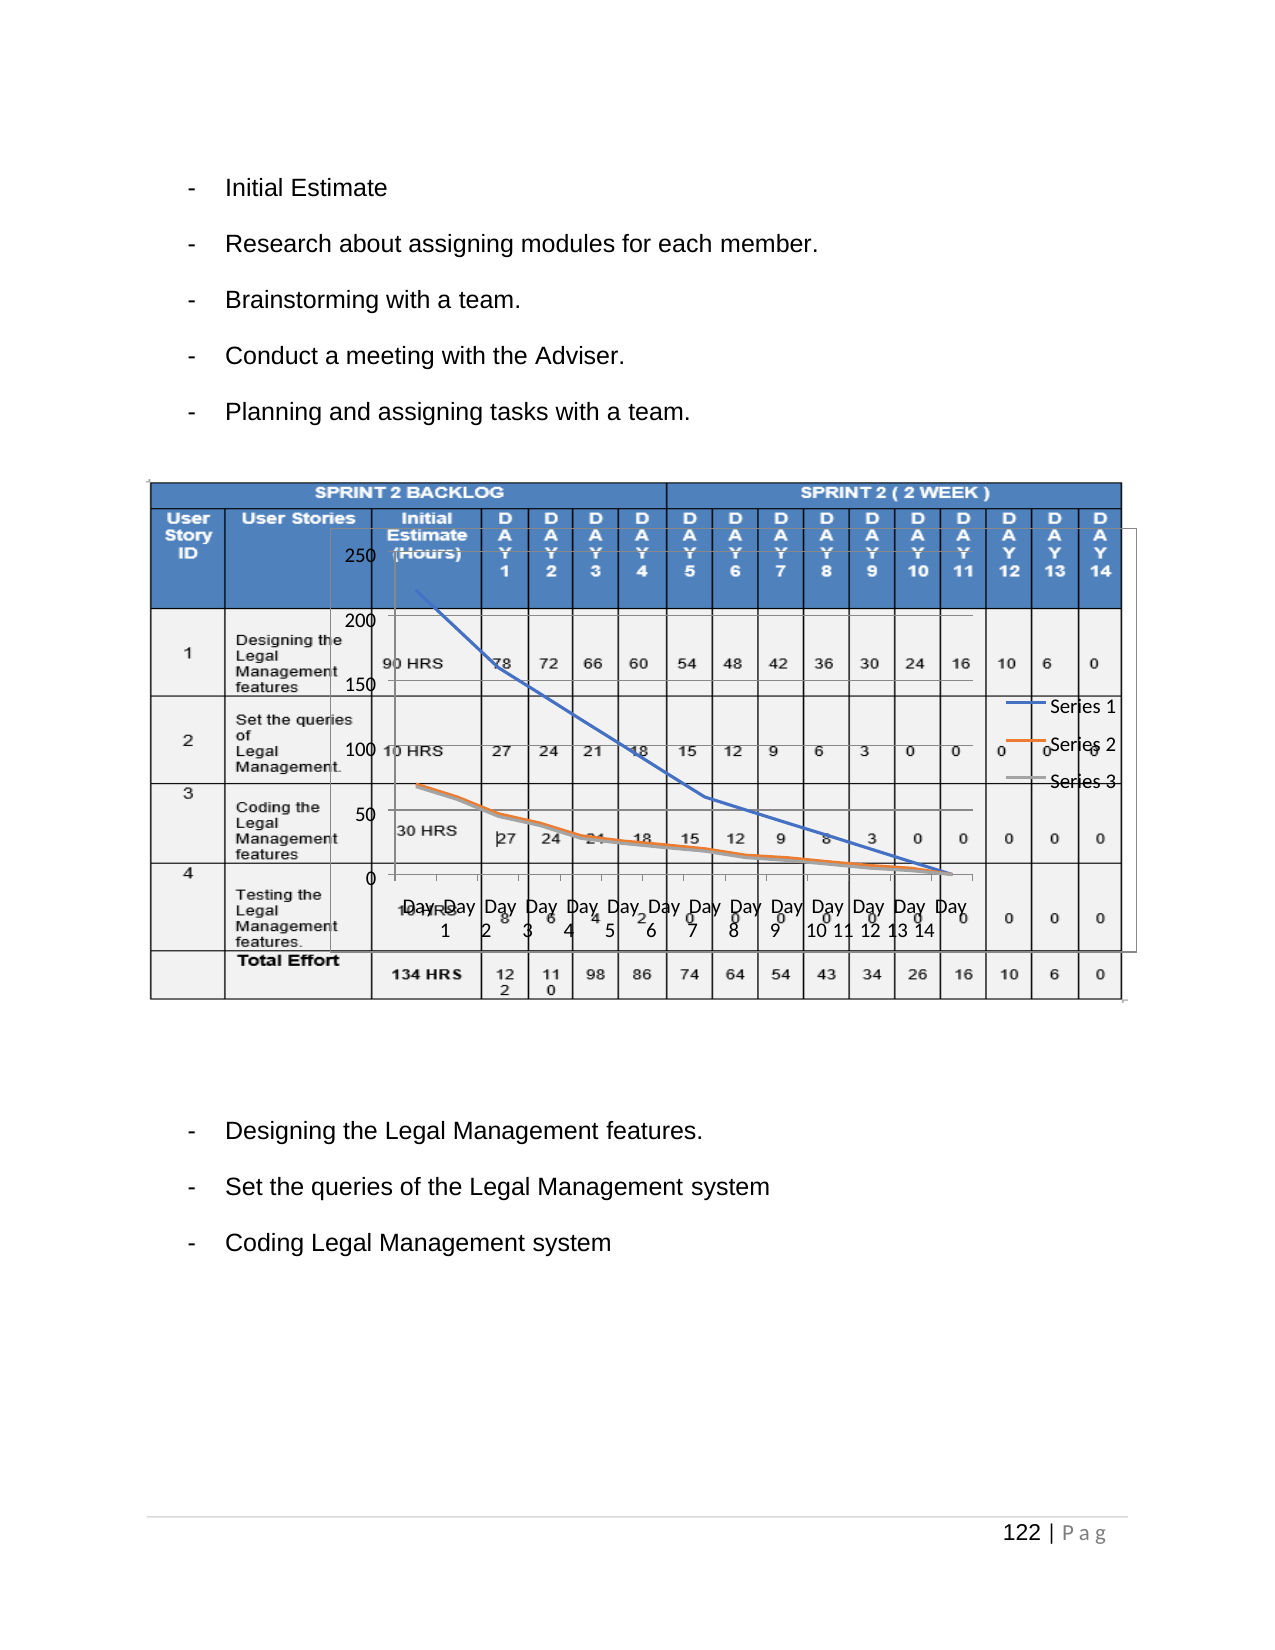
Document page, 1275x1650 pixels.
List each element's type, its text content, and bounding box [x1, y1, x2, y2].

list Conduct a meeting with the Adviser. [187, 341, 1200, 370]
list Designing the Legal Management features. [187, 1116, 1200, 1145]
list Research about assigning modules for each member. [187, 229, 1200, 258]
picture [331, 529, 1128, 951]
list Coding Legal Management system [187, 1228, 1200, 1257]
picture [146, 479, 1128, 1003]
list Planning and assigning tasks with a team. [187, 397, 1200, 426]
list Brainstorming with a team. [187, 285, 1200, 314]
list Set the queries of the Legal Management system [187, 1172, 1200, 1201]
list Initial Estimate [187, 173, 1200, 202]
